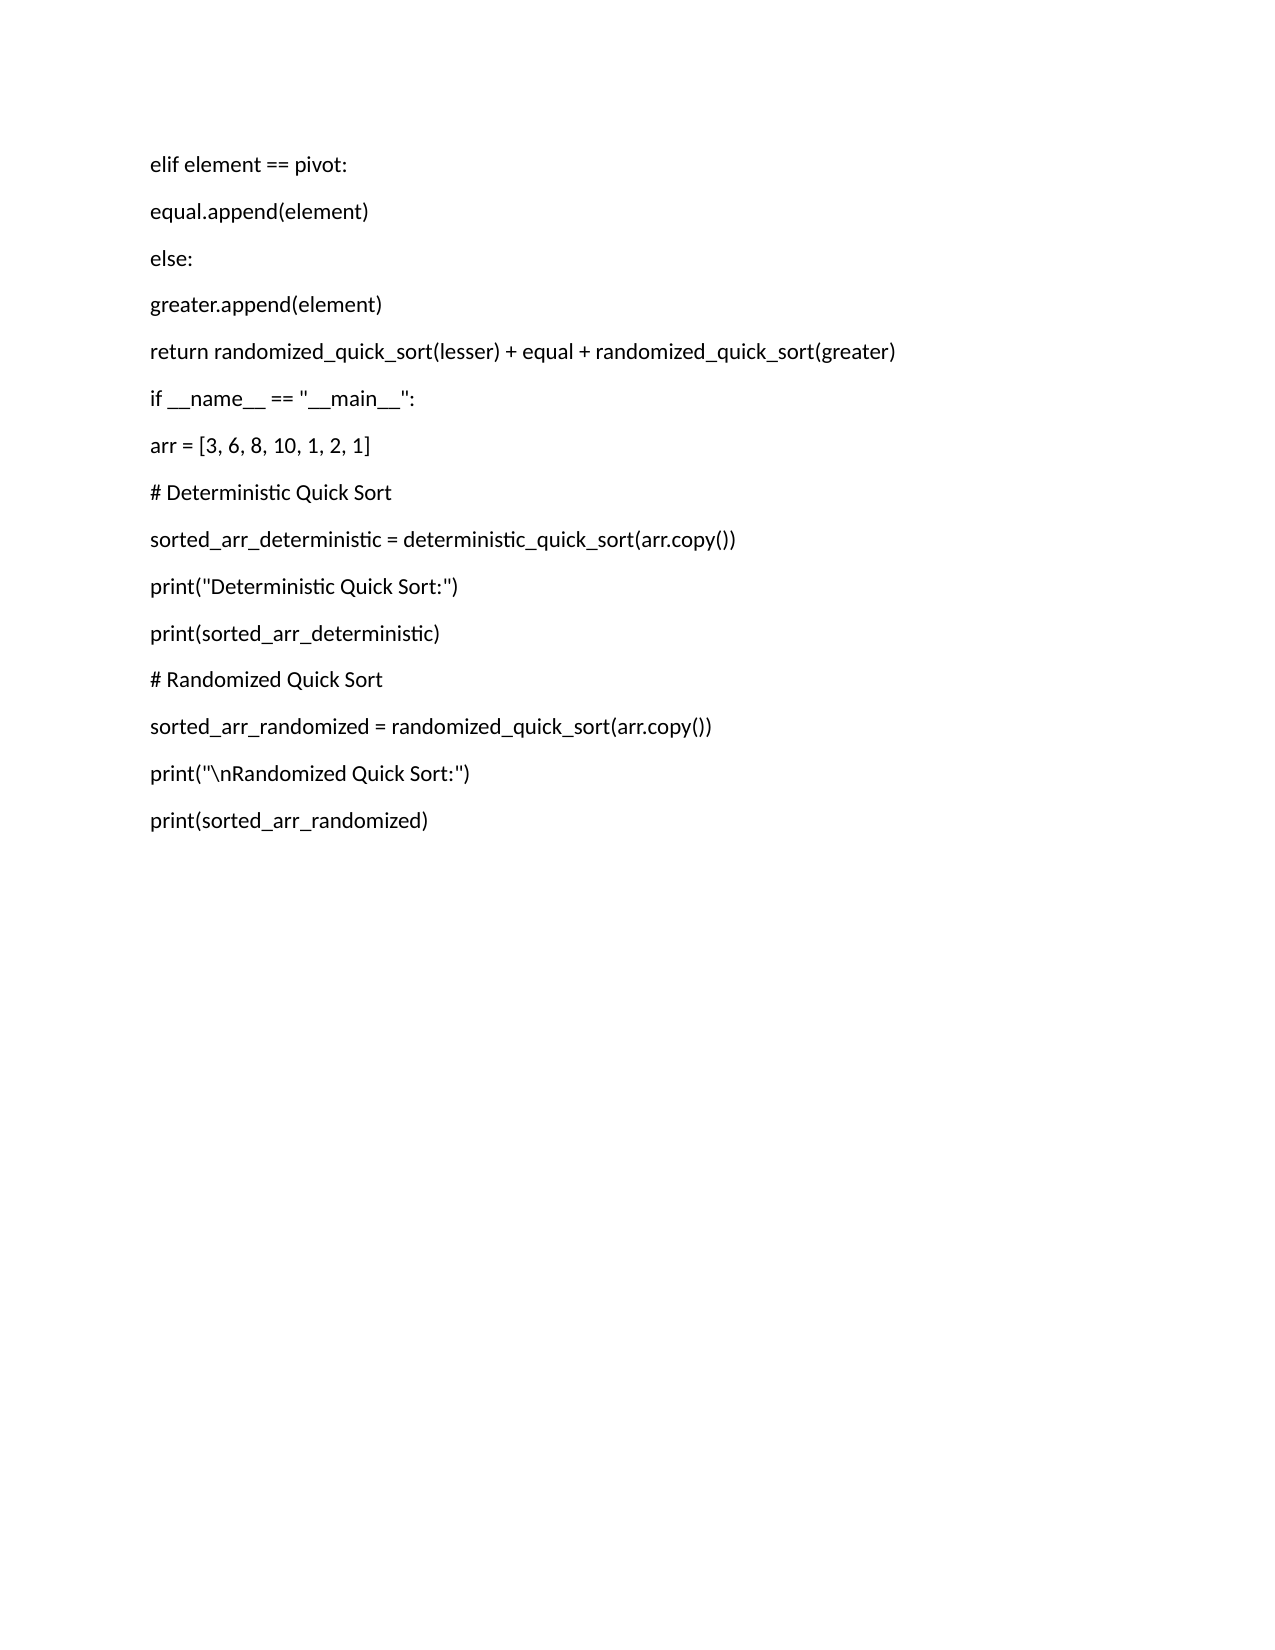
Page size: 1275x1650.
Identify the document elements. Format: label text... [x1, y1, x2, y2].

text print("Deterministic Quick Sort:") [150, 572, 1125, 600]
text # Randomized Quick Sort [150, 666, 1125, 694]
text sorted_arr_randomized = randomized_quick_sort(arr.copy()) [150, 712, 1125, 741]
text print(sorted_arr_randomized) [150, 806, 1125, 834]
text print(sorted_arr_deterministic) [150, 619, 1125, 647]
text equal.append(element) [150, 197, 1125, 225]
text greater.append(element) [150, 291, 1125, 319]
text print("\nRandomized Quick Sort:") [150, 759, 1125, 787]
text elif element == pivot: [150, 150, 1125, 178]
text # Deterministic Quick Sort [150, 478, 1125, 506]
text else: [150, 244, 1125, 272]
text sorted_arr_deterministic = deterministic_quick_sort(arr.copy()) [150, 525, 1125, 553]
text arr = [3, 6, 8, 10, 1, 2, 1] [150, 431, 1125, 459]
text return randomized_quick_sort(lesser) + equal + randomized_quick_sort(greater) [150, 337, 1125, 366]
text if __name__ == "__main__": [150, 384, 1125, 412]
